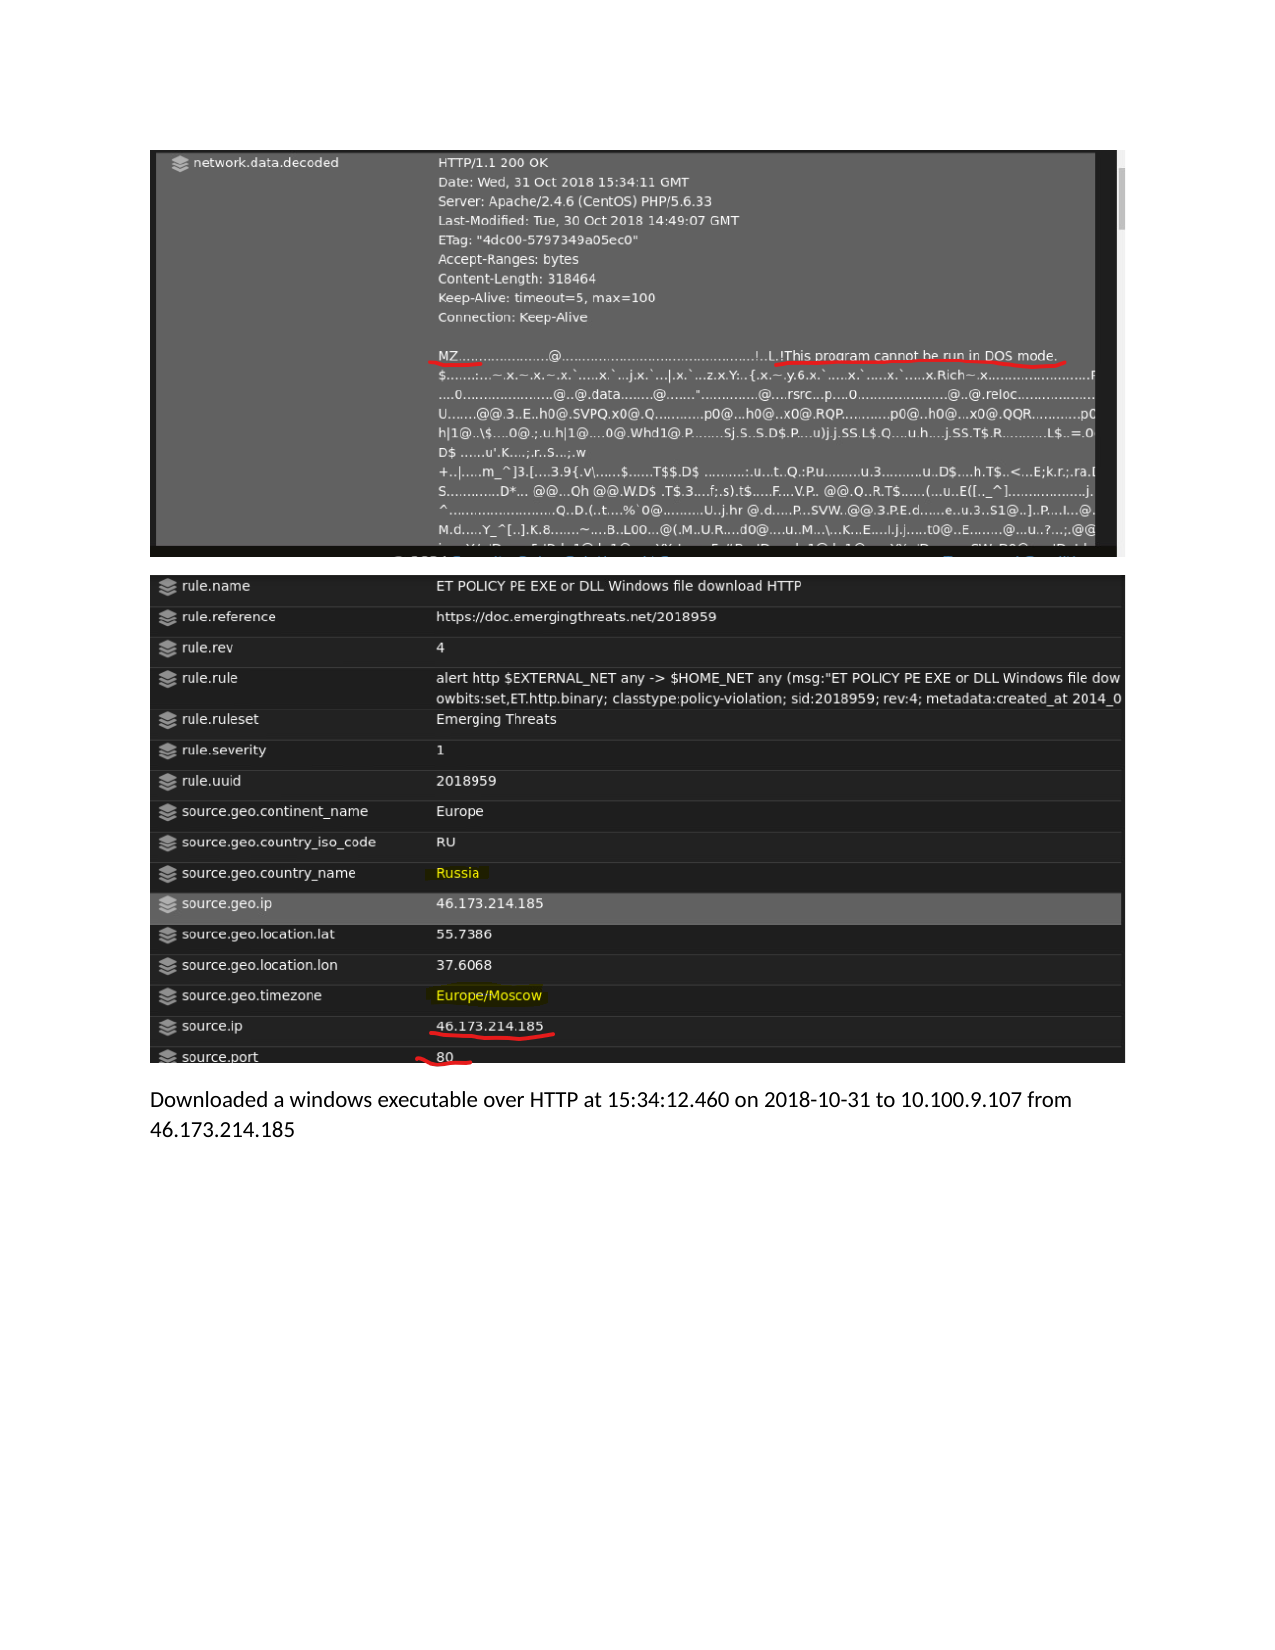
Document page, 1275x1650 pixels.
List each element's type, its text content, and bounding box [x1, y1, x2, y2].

picture [150, 150, 1125, 557]
text Downloaded a windows executable over HTTP at 15:34:12.460 on 2018-10-31 to 10.100.9.107 from 46.173.214.185 [150, 1085, 1125, 1143]
picture [150, 575, 1125, 1067]
